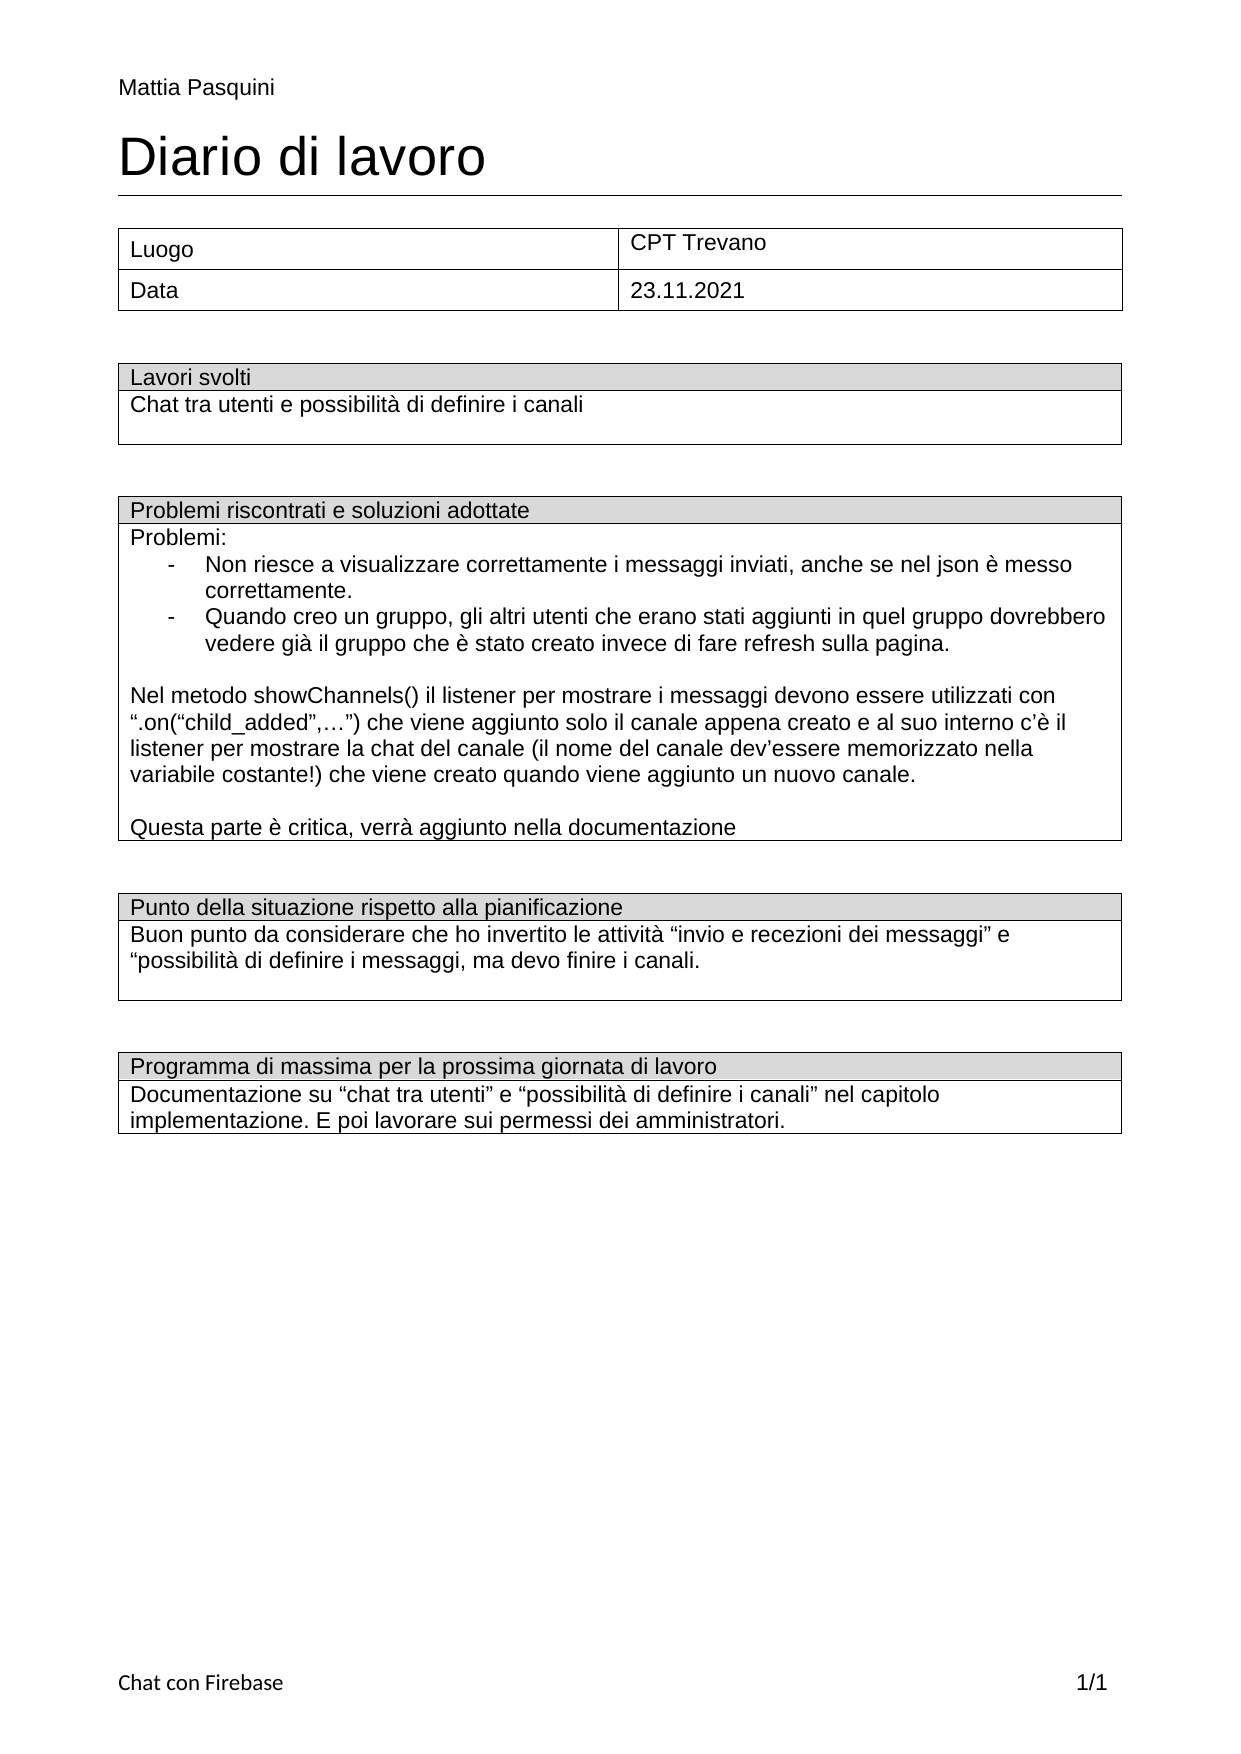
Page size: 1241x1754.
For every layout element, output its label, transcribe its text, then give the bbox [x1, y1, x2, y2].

table_cell Buon punto da considerare che ho invertito le attività “invio e recezioni dei messaggi” e “possibilità di definire i messaggi, ma devo finire i canali. [119, 921, 1121, 1000]
table_cell Documentazione su “chat tra utenti” e “possibilità di definire i canali” nel capitolo implementazione. E poi lavorare sui permessi dei amministratori. [119, 1081, 1121, 1133]
table_header Programma di massima per la prossima giornata di lavoro [119, 1053, 1121, 1079]
table_cell Problemi: Non riesce a visualizzare correttamente i messaggi inviati, anche se nel json è messo correttamente. Quando creo un gruppo, gli altri utenti che erano stati aggiunti in quel gruppo dovrebbero vedere già il gruppo che è stato creato invece di fare refresh sulla pagina. Nel metodo showChannels() il listener per mostrare i messaggi devono essere utilizzati con “.on(“child_added”,…”) che viene aggiunto solo il canale appena creato e al suo interno c’è il listener per mostrare la chat del canale (il nome del canale dev’essere memorizzato nella variabile costante!) che viene creato quando viene aggiunto un nuovo canale. Questa parte è critica, verrà aggiunto nella documentazione [119, 524, 1121, 840]
table_cell 23.11.2021 [619, 270, 1122, 310]
table_header Punto della situazione rispetto alla pianificazione [119, 894, 1121, 920]
table_cell Data [119, 270, 618, 310]
table_header Luogo [119, 229, 618, 269]
table_header Lavori svolti [119, 364, 1121, 390]
table_cell Chat tra utenti e possibilità di definire i canali [119, 391, 1121, 444]
table_header CPT Trevano [619, 229, 1122, 269]
table_header Problemi riscontrati e soluzioni adottate [119, 497, 1121, 523]
title Diario di lavoro [118, 125, 1122, 195]
